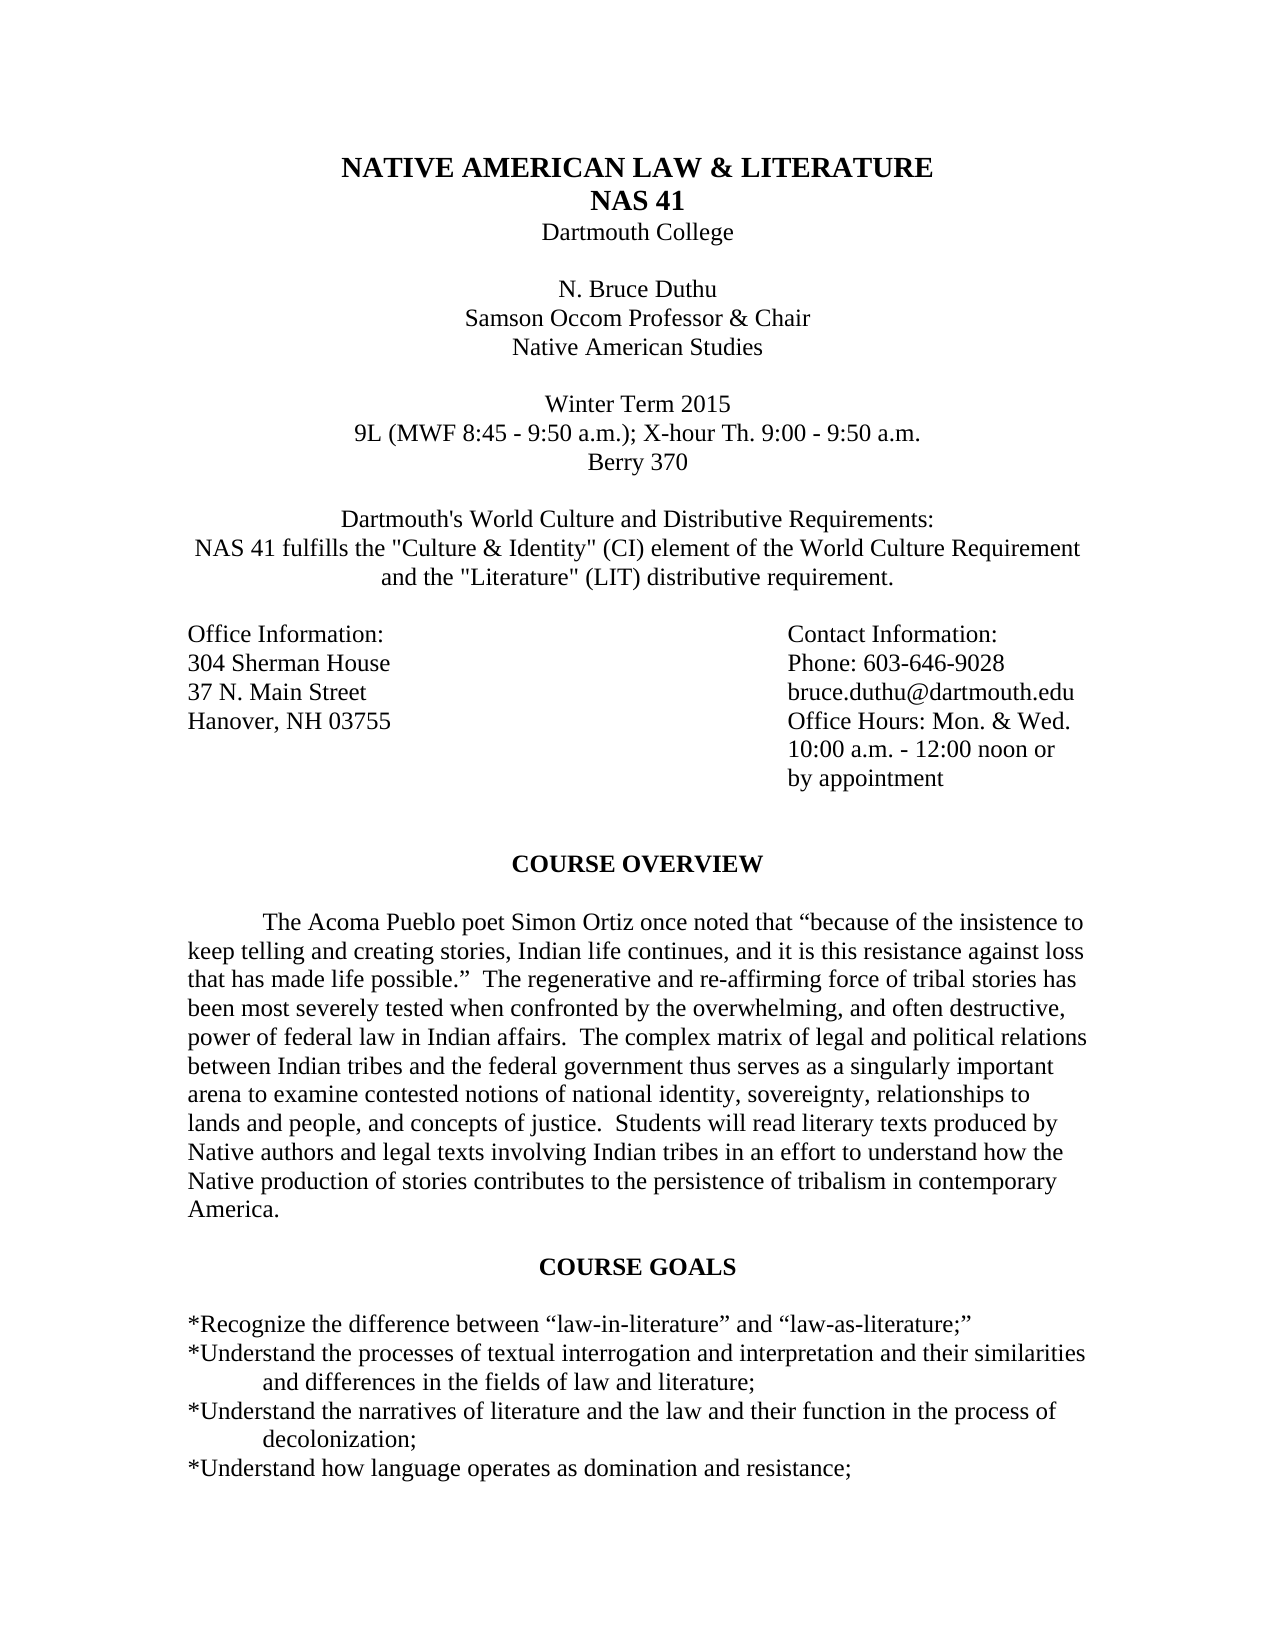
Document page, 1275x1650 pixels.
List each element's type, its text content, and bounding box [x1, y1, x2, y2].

text COURSE GOALS [187, 1252, 1087, 1281]
text 10:00 a.m. - 12:00 noon or [187, 734, 1087, 763]
text by appointment [187, 763, 1087, 792]
text *Understand the narratives of literature and the law and their function in the process of decolonization; [187, 1396, 1087, 1453]
text NAS 41 [187, 183, 1087, 217]
text Samson Occom Professor & Chair [187, 303, 1087, 332]
text Dartmouth's World Culture and Distributive Requirements: [187, 504, 1087, 533]
text 37 N. Main Street bruce.duthu@dartmouth.edu [187, 677, 1087, 706]
text NATIVE AMERICAN LAW & LITERATURE [187, 150, 1087, 183]
text The Acoma Pueblo poet Simon Ortiz once noted that “because of the insistence to keep telling and creating stories, Indian life continues, and it is this resistance against loss that has made life possible.” The regenerative and re-affirming force of tribal stories has been most severely tested when confronted by the overwhelming, and often destructive, power of federal law in Indian affairs. The complex matrix of legal and political relations between Indian tribes and the federal government thus serves as a singularly important arena to examine contested notions of national identity, sovereignty, relationships to lands and people, and concepts of justice. Students will read literary texts produced by Native authors and legal texts involving Indian tribes in an effort to understand how the Native production of stories contributes to the persistence of tribalism in contemporary America. [187, 907, 1087, 1223]
text NAS 41 fulfills the "Culture & Identity" (CI) element of the World Culture Requirement and the "Literature" (LIT) distributive requirement. [187, 533, 1087, 591]
text Berry 370 [187, 447, 1087, 476]
text *Understand the processes of textual interrogation and interpretation and their similarities and differences in the fields of law and literature; [187, 1338, 1087, 1396]
text Office Information: Contact Information: [187, 619, 1087, 648]
text 9L (MWF 8:45 - 9:50 a.m.); X-hour Th. 9:00 - 9:50 a.m. [187, 418, 1087, 447]
text *Understand how language operates as domination and resistance; [187, 1453, 1087, 1482]
text Native American Studies [187, 332, 1087, 361]
text *Recognize the difference between “law-in-literature” and “law-as-literature;” [187, 1309, 1087, 1338]
text COURSE OVERVIEW [187, 849, 1087, 878]
text 304 Sherman House Phone: 603-646-9028 [187, 648, 1087, 677]
text Hanover, NH 03755 Office Hours: Mon. & Wed. [187, 706, 1087, 734]
text Winter Term 2015 [187, 389, 1087, 418]
text Dartmouth College [187, 217, 1087, 246]
text N. Bruce Duthu [187, 274, 1087, 303]
